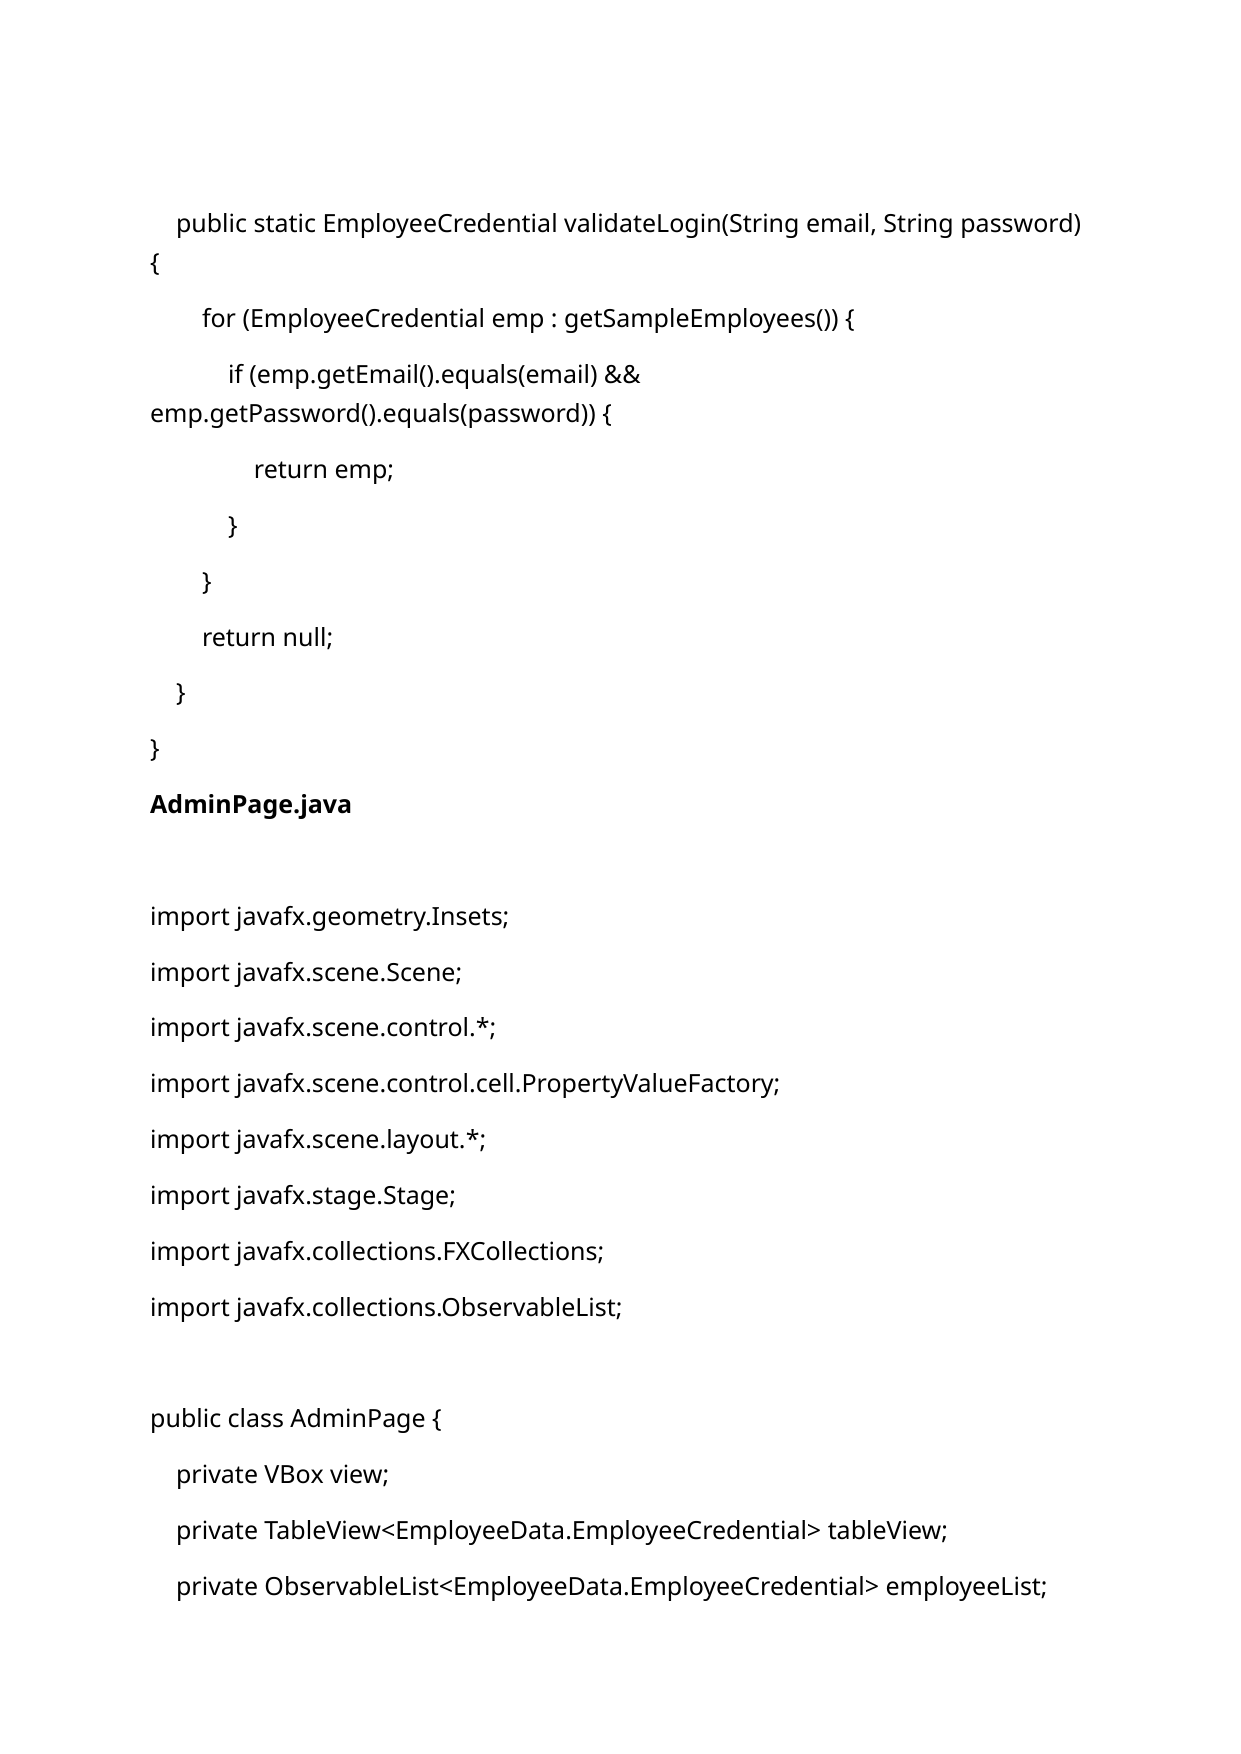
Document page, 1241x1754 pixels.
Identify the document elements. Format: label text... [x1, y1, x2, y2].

text public class AdminPage { [150, 1401, 1090, 1435]
text import javafx.geometry.Insets; [150, 898, 1090, 932]
text public static EmployeeCredential validateLogin(String email, String password) { [150, 206, 1090, 279]
text private ObservableList<EmployeeData.EmployeeCredential> employeeList; [150, 1568, 1090, 1602]
text if (emp.getEmail().equals(email) && emp.getPassword().equals(password)) { [150, 357, 1090, 430]
text import javafx.scene.layout.*; [150, 1122, 1090, 1156]
text private TableView<EmployeeData.EmployeeCredential> tableView; [150, 1512, 1090, 1547]
text } [150, 563, 1090, 597]
text return null; [150, 619, 1090, 653]
text for (EmployeeCredential emp : getSampleEmployees()) { [150, 301, 1090, 335]
text } [150, 731, 1090, 765]
text import javafx.stage.Stage; [150, 1177, 1090, 1212]
text import javafx.scene.Scene; [150, 954, 1090, 988]
text import javafx.scene.control.cell.PropertyValueFactory; [150, 1066, 1090, 1100]
text private VBox view; [150, 1457, 1090, 1491]
text } [150, 507, 1090, 542]
text import javafx.collections.ObservableList; [150, 1289, 1090, 1323]
text import javafx.collections.FXCollections; [150, 1233, 1090, 1267]
text AdminPage.java [150, 787, 1090, 821]
text return emp; [150, 452, 1090, 486]
text import javafx.scene.control.*; [150, 1010, 1090, 1044]
text } [150, 675, 1090, 709]
